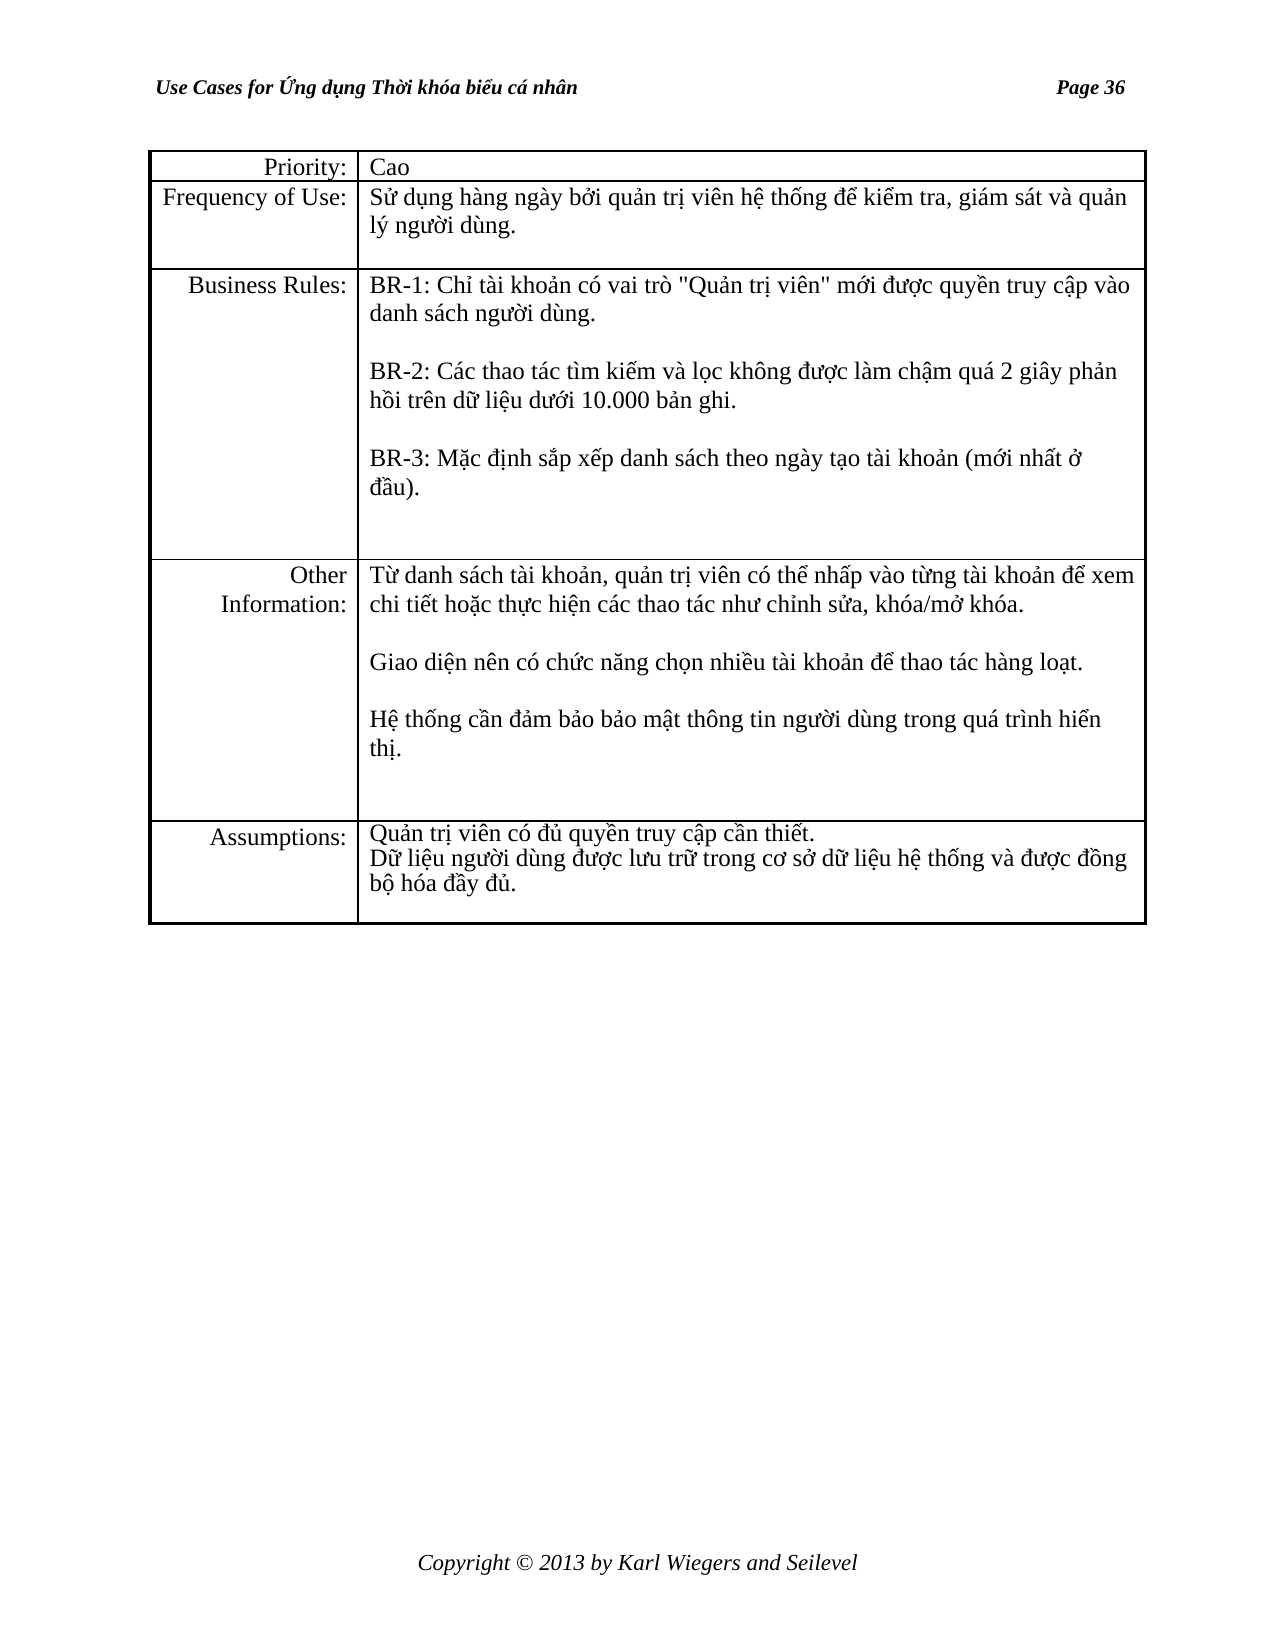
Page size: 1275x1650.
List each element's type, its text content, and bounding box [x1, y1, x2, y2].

table_cell Priority: [152, 152, 357, 180]
table_cell BR-1: Chỉ tài khoản có vai trò "Quản trị viên" mới được quyền truy cập vào danh sách người dùng. BR-2: Các thao tác tìm kiếm và lọc không được làm chậm quá 2 giây phản hồi trên dữ liệu dưới 10.000 bản ghi. BR-3: Mặc định sắp xếp danh sách theo ngày tạo tài khoản (mới nhất ở đầu). [359, 270, 1144, 558]
table_cell Từ danh sách tài khoản, quản trị viên có thể nhấp vào từng tài khoản để xem chi tiết hoặc thực hiện các thao tác như chỉnh sửa, khóa/mở khóa. Giao diện nên có chức năng chọn nhiều tài khoản để thao tác hàng loạt. Hệ thống cần đảm bảo bảo mật thông tin người dùng trong quá trình hiển thị. [359, 560, 1144, 820]
table_cell Quản trị viên có đủ quyền truy cập cần thiết. Dữ liệu người dùng được lưu trữ trong cơ sở dữ liệu hệ thống và được đồng bộ hóa đầy đủ. [359, 822, 1144, 922]
table_cell Cao [359, 152, 1144, 180]
table_cell Assumptions: [152, 822, 357, 922]
table_cell Frequency of Use: [152, 182, 357, 268]
table_cell Business Rules: [152, 270, 357, 558]
table_cell Sử dụng hàng ngày bởi quản trị viên hệ thống để kiểm tra, giám sát và quản lý người dùng. [359, 182, 1144, 268]
table_cell Other Information: [152, 560, 357, 820]
